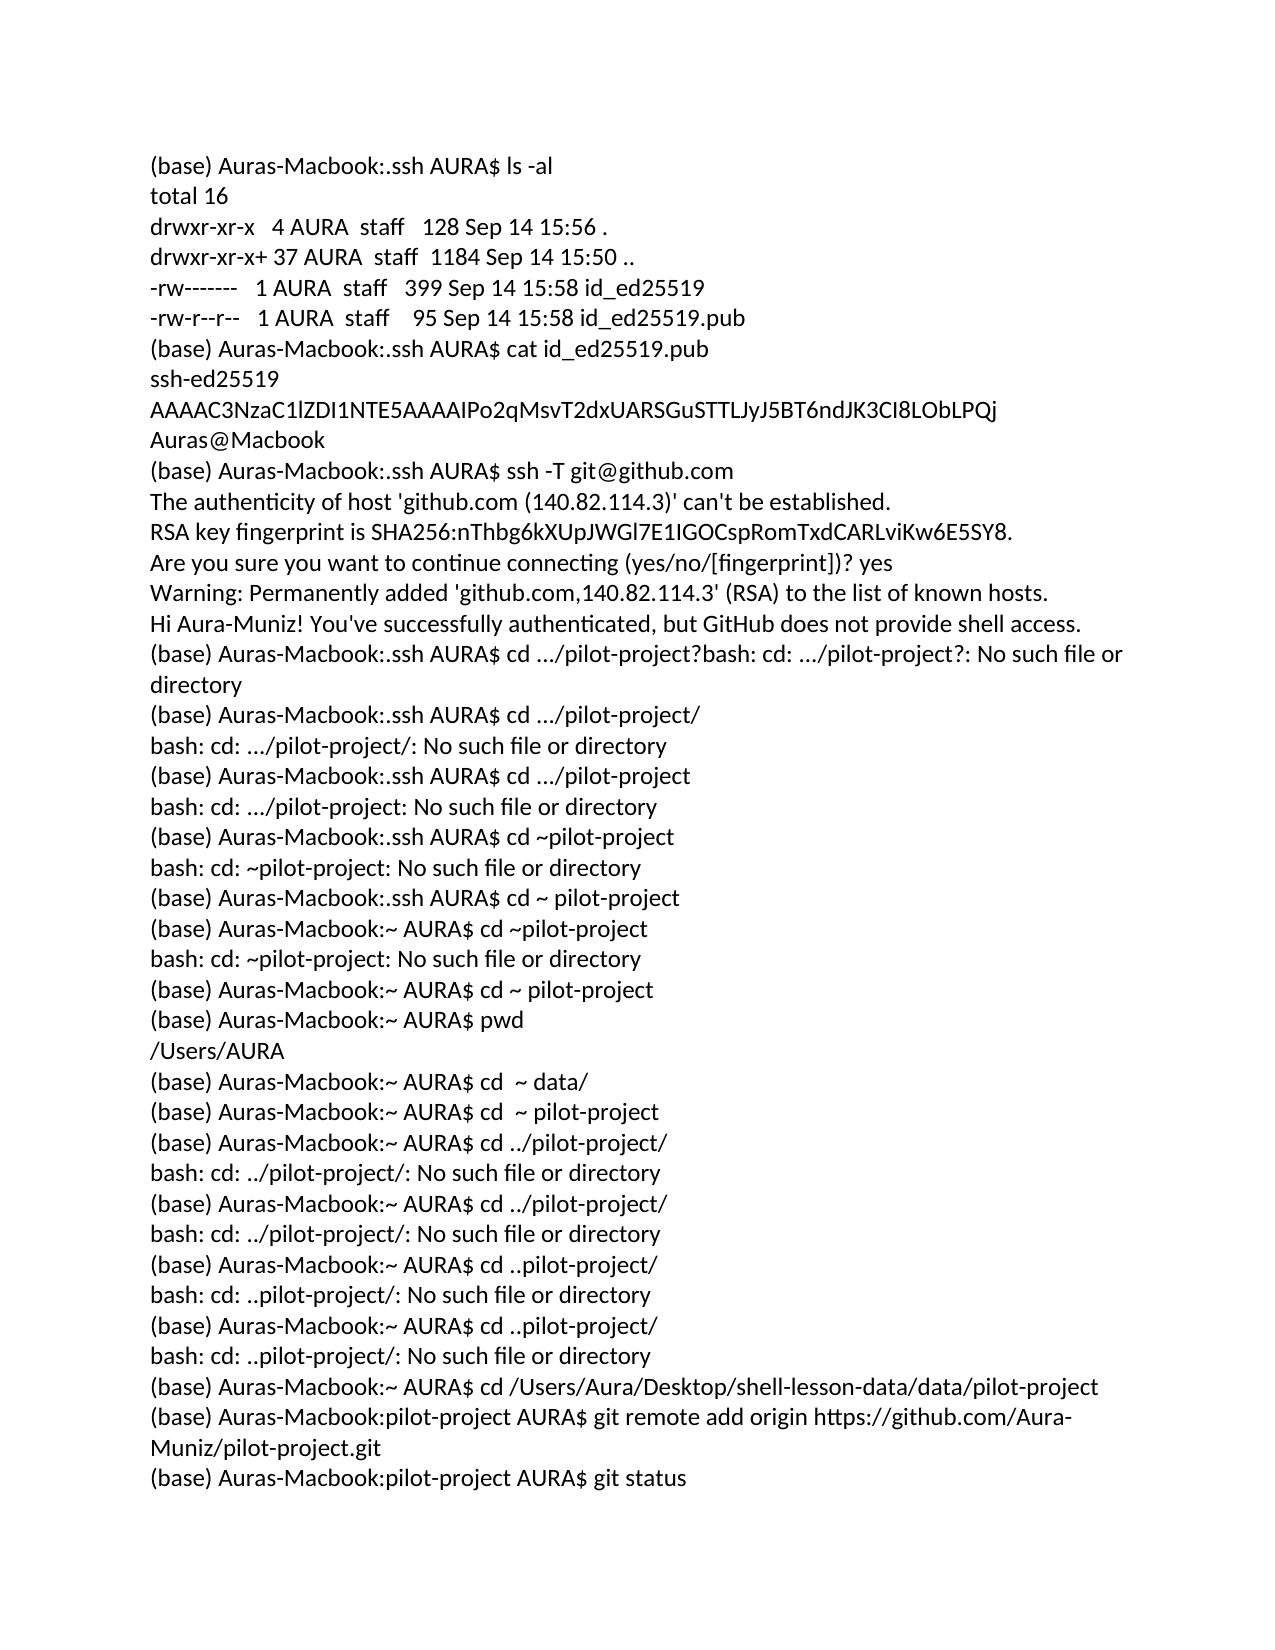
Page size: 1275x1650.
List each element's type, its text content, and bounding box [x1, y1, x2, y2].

text (base) Auras-Macbook:~ AURA$ cd ~pilot-project [150, 913, 1125, 943]
text bash: cd: ~pilot-project: No such file or directory [150, 943, 1125, 974]
text (base) Auras-Macbook:.ssh AURA$ cd .../pilot-project/ [150, 699, 1125, 730]
text (base) Auras-Macbook:~ AURA$ cd ~ pilot-project [150, 974, 1125, 1004]
text RSA key fingerprint is SHA256:nThbg6kXUpJWGl7E1IGOCspRomTxdCARLviKw6E5SY8. [150, 516, 1125, 547]
text -rw-r--r-- 1 AURA staff 95 Sep 14 15:58 id_ed25519.pub [150, 303, 1125, 333]
text (base) Auras-Macbook:~ AURA$ cd ../pilot-project/ [150, 1188, 1125, 1218]
text (base) Auras-Macbook:~ AURA$ cd /Users/Aura/Desktop/shell-lesson-data/data/pilot-project [150, 1371, 1125, 1401]
text drwxr-xr-x+ 37 AURA staff 1184 Sep 14 15:50 .. [150, 242, 1125, 272]
text bash: cd: .../pilot-project/: No such file or directory [150, 730, 1125, 760]
text (base) Auras-Macbook:~ AURA$ cd ~ data/ [150, 1066, 1125, 1096]
text ssh-ed25519 AAAAC3NzaC1lZDI1NTE5AAAAIPo2qMsvT2dxUARSGuSTTLJyJ5BT6ndJK3CI8LObLPQj Auras@Macbook [150, 364, 1125, 455]
text (base) Auras-Macbook:.ssh AURA$ cd ~ pilot-project [150, 882, 1125, 913]
text drwxr-xr-x 4 AURA staff 128 Sep 14 15:56 . [150, 211, 1125, 242]
text bash: cd: .../pilot-project: No such file or directory [150, 791, 1125, 821]
text bash: cd: ~pilot-project: No such file or directory [150, 852, 1125, 882]
text (base) Auras-Macbook:~ AURA$ cd ../pilot-project/ [150, 1127, 1125, 1157]
text (base) Auras-Macbook:pilot-project AURA$ git remote add origin https://github.com/Aura-Muniz/pilot-project.git [150, 1401, 1125, 1462]
text (base) Auras-Macbook:~ AURA$ cd ..pilot-project/ [150, 1310, 1125, 1340]
text (base) Auras-Macbook:pilot-project AURA$ git status [150, 1462, 1125, 1493]
text The authenticity of host 'github.com (140.82.114.3)' can't be established. [150, 486, 1125, 516]
text (base) Auras-Macbook:~ AURA$ cd ..pilot-project/ [150, 1249, 1125, 1279]
text (base) Auras-Macbook:.ssh AURA$ ssh -T git@github.com [150, 455, 1125, 486]
text (base) Auras-Macbook:~ AURA$ cd ~ pilot-project [150, 1096, 1125, 1127]
text -rw------- 1 AURA staff 399 Sep 14 15:58 id_ed25519 [150, 272, 1125, 303]
text (base) Auras-Macbook:.ssh AURA$ cd .../pilot-project?bash: cd: .../pilot-project?: No such file or directory [150, 638, 1125, 699]
text bash: cd: ../pilot-project/: No such file or directory [150, 1218, 1125, 1249]
text bash: cd: ..pilot-project/: No such file or directory [150, 1340, 1125, 1371]
text (base) Auras-Macbook:.ssh AURA$ cat id_ed25519.pub [150, 333, 1125, 364]
text (base) Auras-Macbook:~ AURA$ pwd [150, 1004, 1125, 1035]
text bash: cd: ..pilot-project/: No such file or directory [150, 1279, 1125, 1310]
text bash: cd: ../pilot-project/: No such file or directory [150, 1157, 1125, 1188]
text Are you sure you want to continue connecting (yes/no/[fingerprint])? yes [150, 547, 1125, 577]
text Warning: Permanently added 'github.com,140.82.114.3' (RSA) to the list of known hosts. [150, 577, 1125, 608]
text /Users/AURA [150, 1035, 1125, 1066]
text total 16 [150, 181, 1125, 211]
text (base) Auras-Macbook:.ssh AURA$ cd ~pilot-project [150, 821, 1125, 852]
text Hi Aura-Muniz! You've successfully authenticated, but GitHub does not provide shell access. [150, 608, 1125, 638]
text (base) Auras-Macbook:.ssh AURA$ ls -al [150, 150, 1125, 181]
text (base) Auras-Macbook:.ssh AURA$ cd .../pilot-project [150, 760, 1125, 791]
